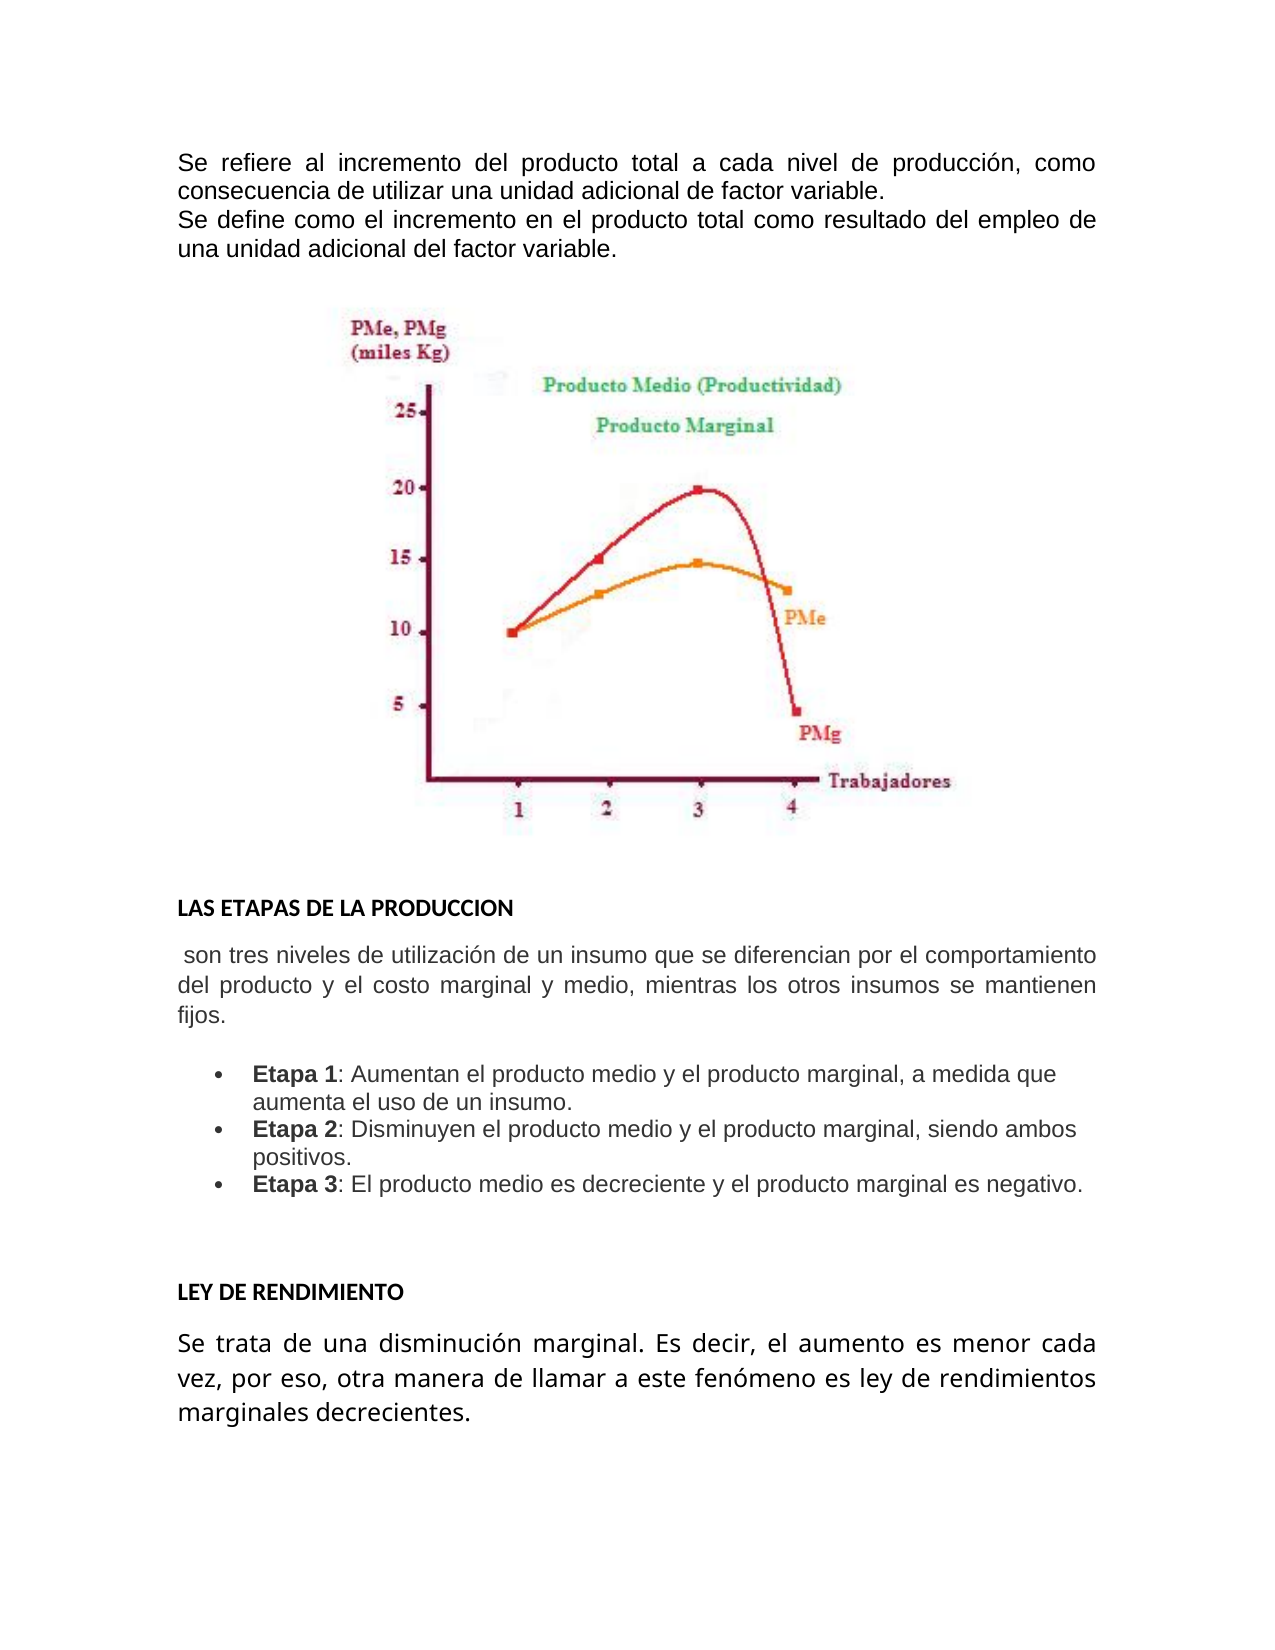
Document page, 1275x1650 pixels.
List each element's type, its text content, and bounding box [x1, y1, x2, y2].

list Etapa 2: Disminuyen el producto medio y el producto marginal, siendo ambos positivos. [215, 1115, 1098, 1170]
text son tres niveles de utilización de un insumo que se diferencian por el comportamiento del producto y el costo marginal y medio, mientras los otros insumos se mantienen fijos. [177, 941, 1098, 971]
list Etapa 3: El producto medio es decreciente y el producto marginal es negativo. [215, 1170, 1098, 1198]
text son tres niveles de utilización de un insumo que se diferencian por el comportamiento del producto y el costo marginal y medio, mientras los otros insumos se mantienen fijos. [177, 999, 1098, 1028]
text Se define como el incremento en el producto total como resultado del empleo de una unidad adicional del factor variable. [177, 205, 1098, 263]
text Se trata de una disminución marginal. Es decir, el aumento es menor cada vez, por eso, otra manera de llamar a este fenómeno es ley de rendimientos marginales decrecientes. [177, 1326, 1098, 1428]
text LEY DE RENDIMIENTO [177, 1277, 1098, 1307]
text Se refiere al incremento del producto total a cada nivel de producción, como consecuencia de utilizar una unidad adicional de factor variable. [177, 148, 1098, 205]
list Etapa 1: Aumentan el producto medio y el producto marginal, a medida que aumenta el uso de un insumo. [215, 1060, 1098, 1115]
picture [295, 271, 980, 846]
text LAS ETAPAS DE LA PRODUCCION [177, 892, 1098, 922]
